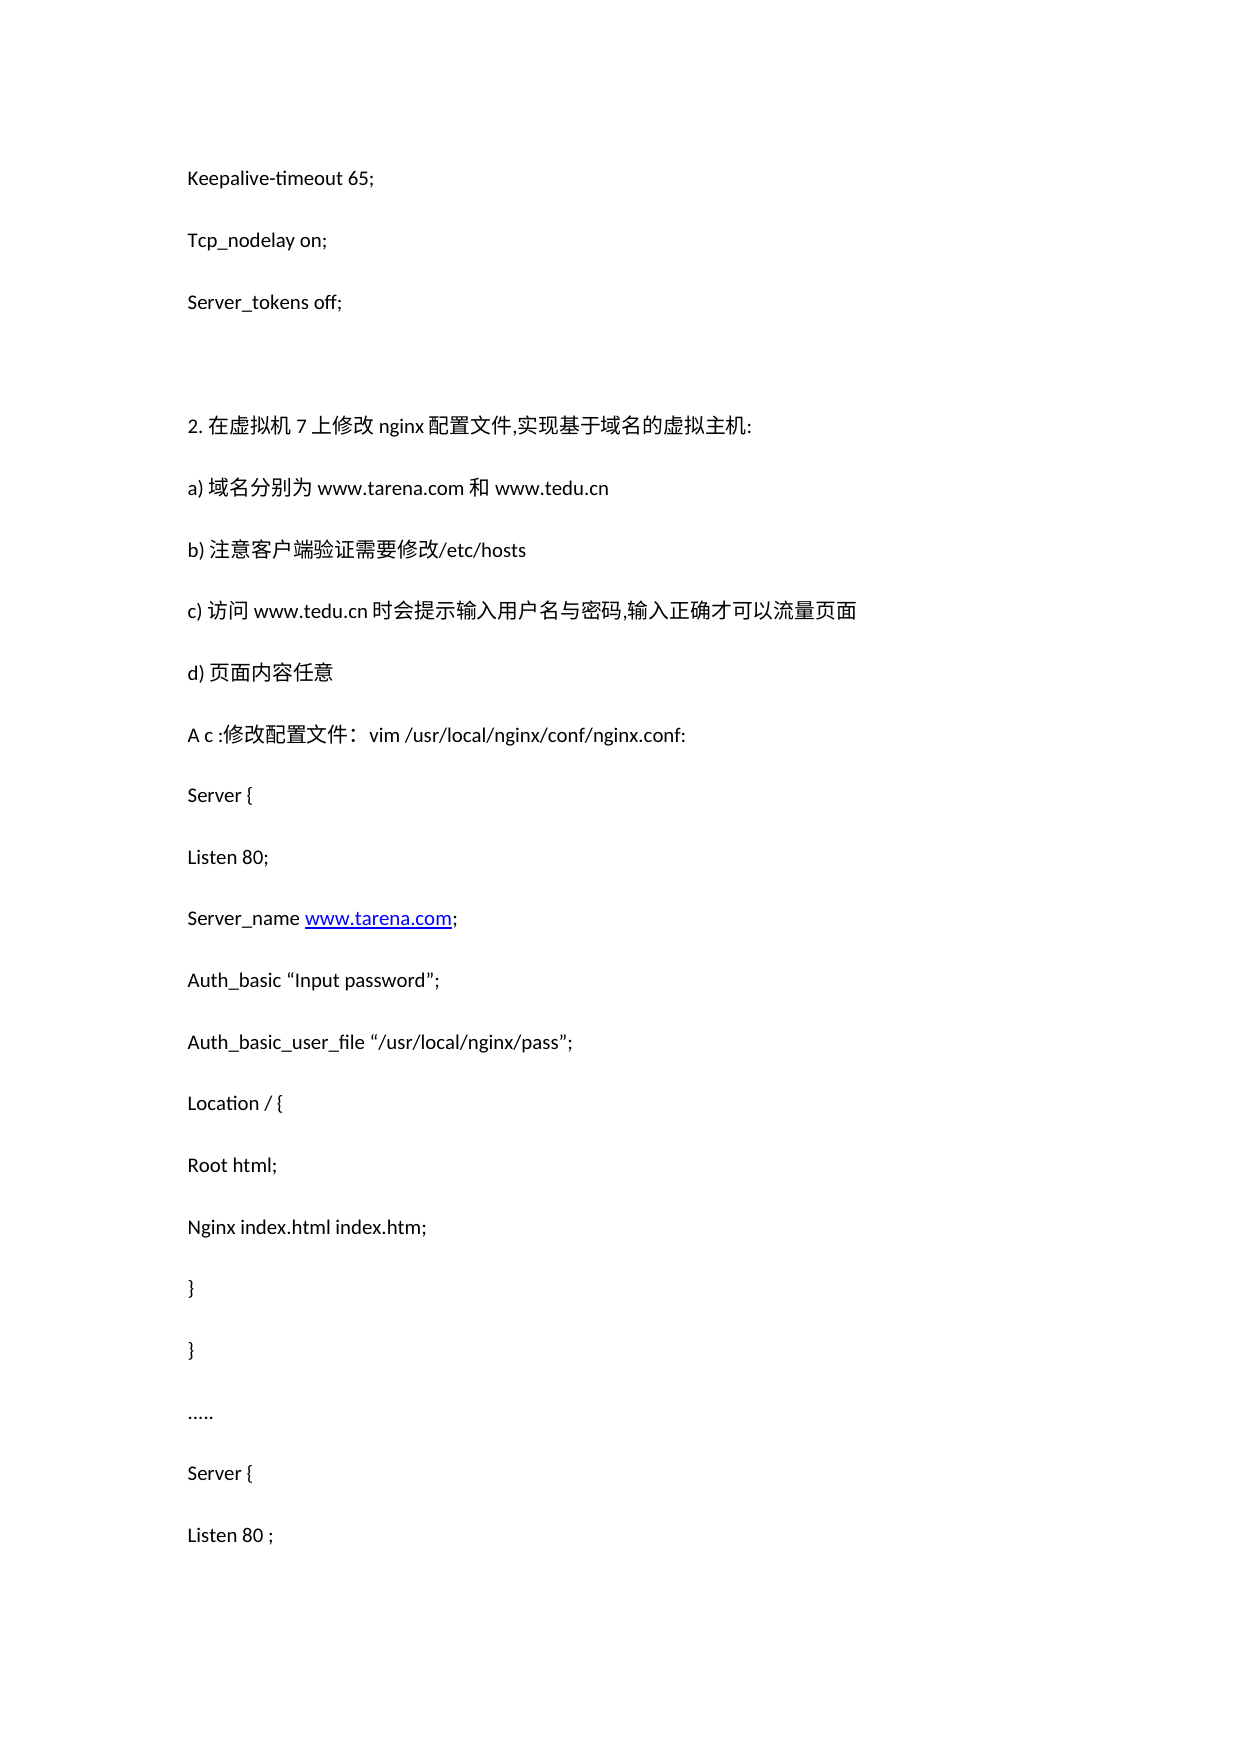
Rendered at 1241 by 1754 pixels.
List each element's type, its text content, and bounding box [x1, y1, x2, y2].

text Auth_basic_user_file “/usr/local/nginx/pass”; [187, 1025, 1053, 1058]
text Server { [187, 1457, 1053, 1489]
text Nginx index.html index.htm; [187, 1210, 1053, 1243]
text a) 域名分别为 www.tarena.com 和 www.tedu.cn [187, 470, 1053, 503]
text Listen 80; [187, 840, 1053, 873]
text Auth_basic “Input password”; [187, 964, 1053, 996]
text d) 页面内容任意 [187, 655, 1053, 688]
text 2. 在虚拟机 7 上修改 nginx 配置文件,实现基于域名的虚拟主机: [187, 409, 1053, 441]
text Server { [187, 779, 1053, 811]
text Root html; [187, 1149, 1053, 1181]
text A c :修改配置文件：vim /usr/local/nginx/conf/nginx.conf: [187, 717, 1053, 749]
text c) 访问 www.tedu.cn 时会提示输入用户名与密码,输入正确才可以流量页面 [187, 594, 1053, 626]
text b) 注意客户端验证需要修改/etc/hosts [187, 532, 1053, 564]
text Tcp_nodelay on; [187, 224, 1053, 256]
text Keepalive-timeout 65; [187, 162, 1053, 194]
text Server_tokens off; [187, 285, 1053, 318]
text Server_name www.tarena.com; [187, 902, 1053, 934]
text Location / { [187, 1087, 1053, 1119]
text Listen 80 ; [187, 1519, 1053, 1551]
text ..... [187, 1395, 1053, 1428]
text } [187, 1272, 1053, 1304]
text } [187, 1334, 1053, 1366]
